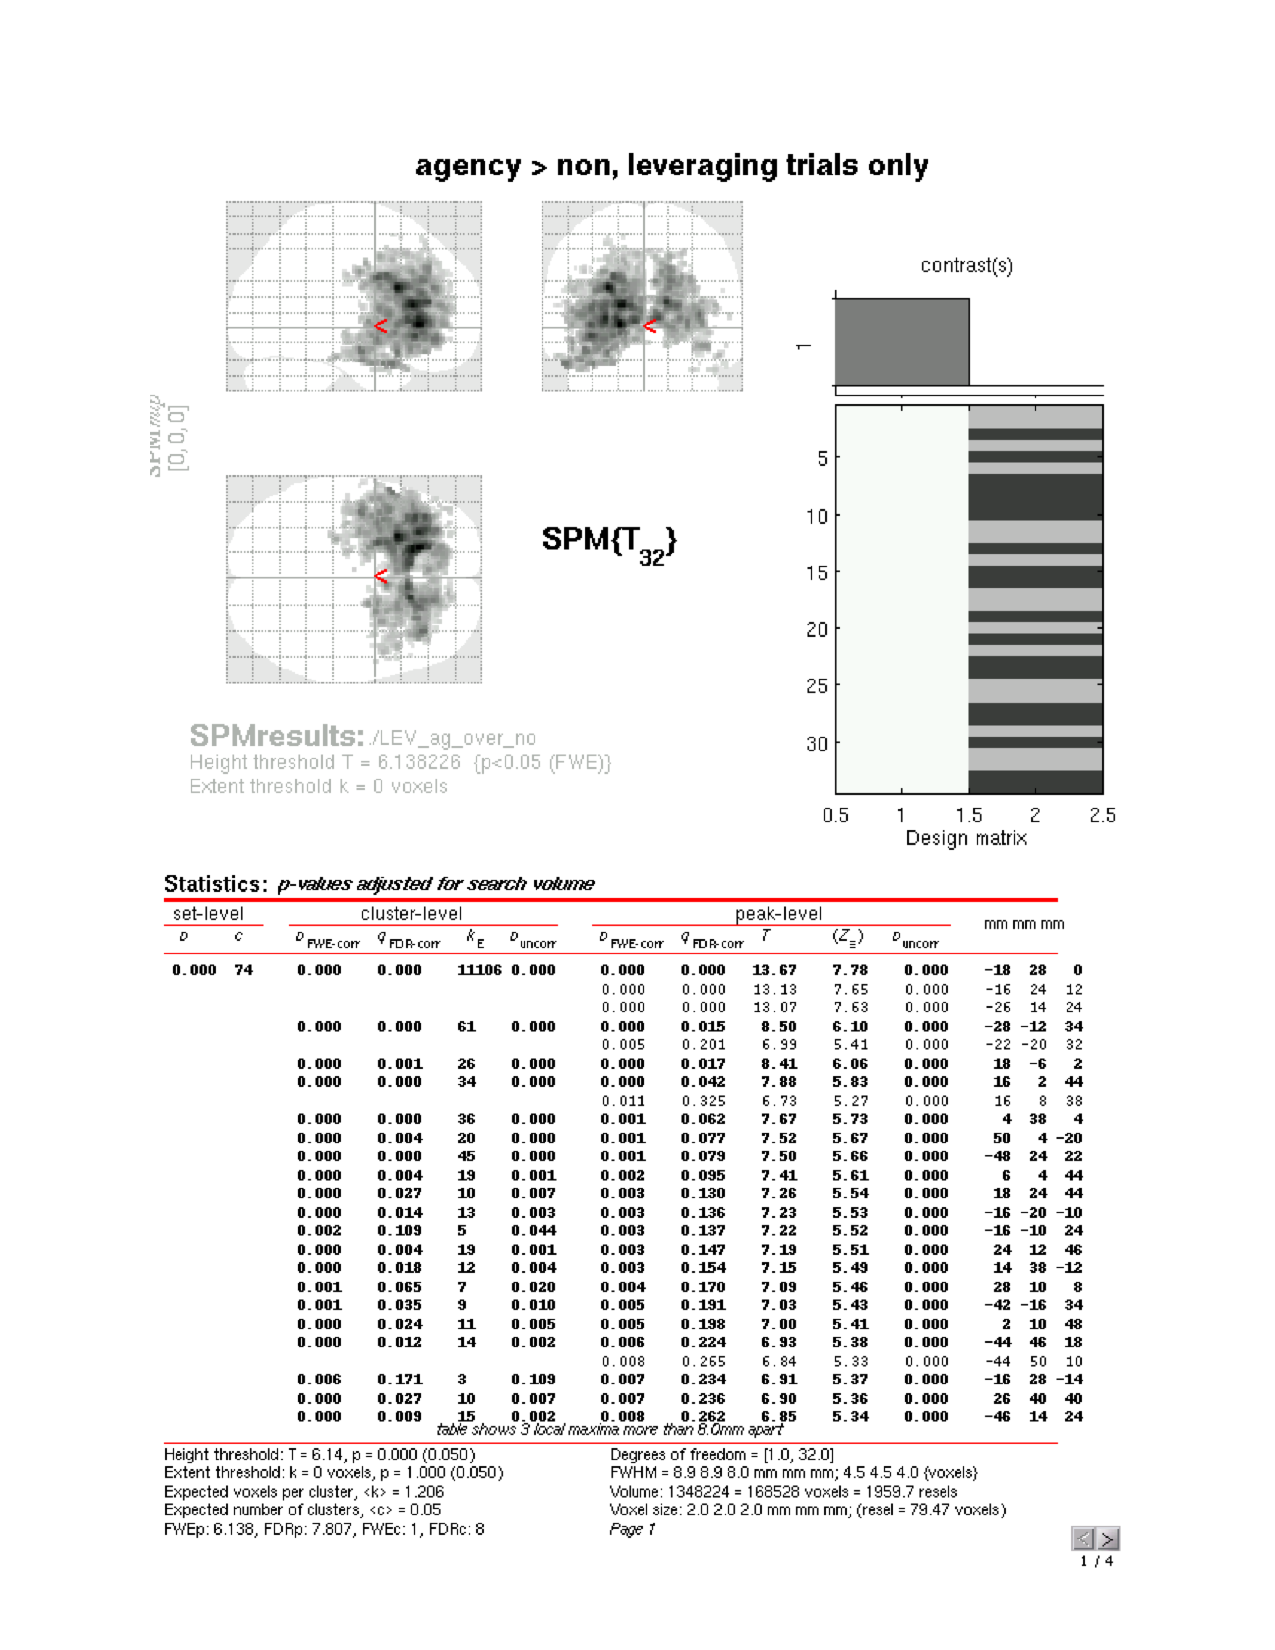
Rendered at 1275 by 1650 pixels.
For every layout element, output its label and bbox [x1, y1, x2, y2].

picture [150, 150, 1125, 1573]
